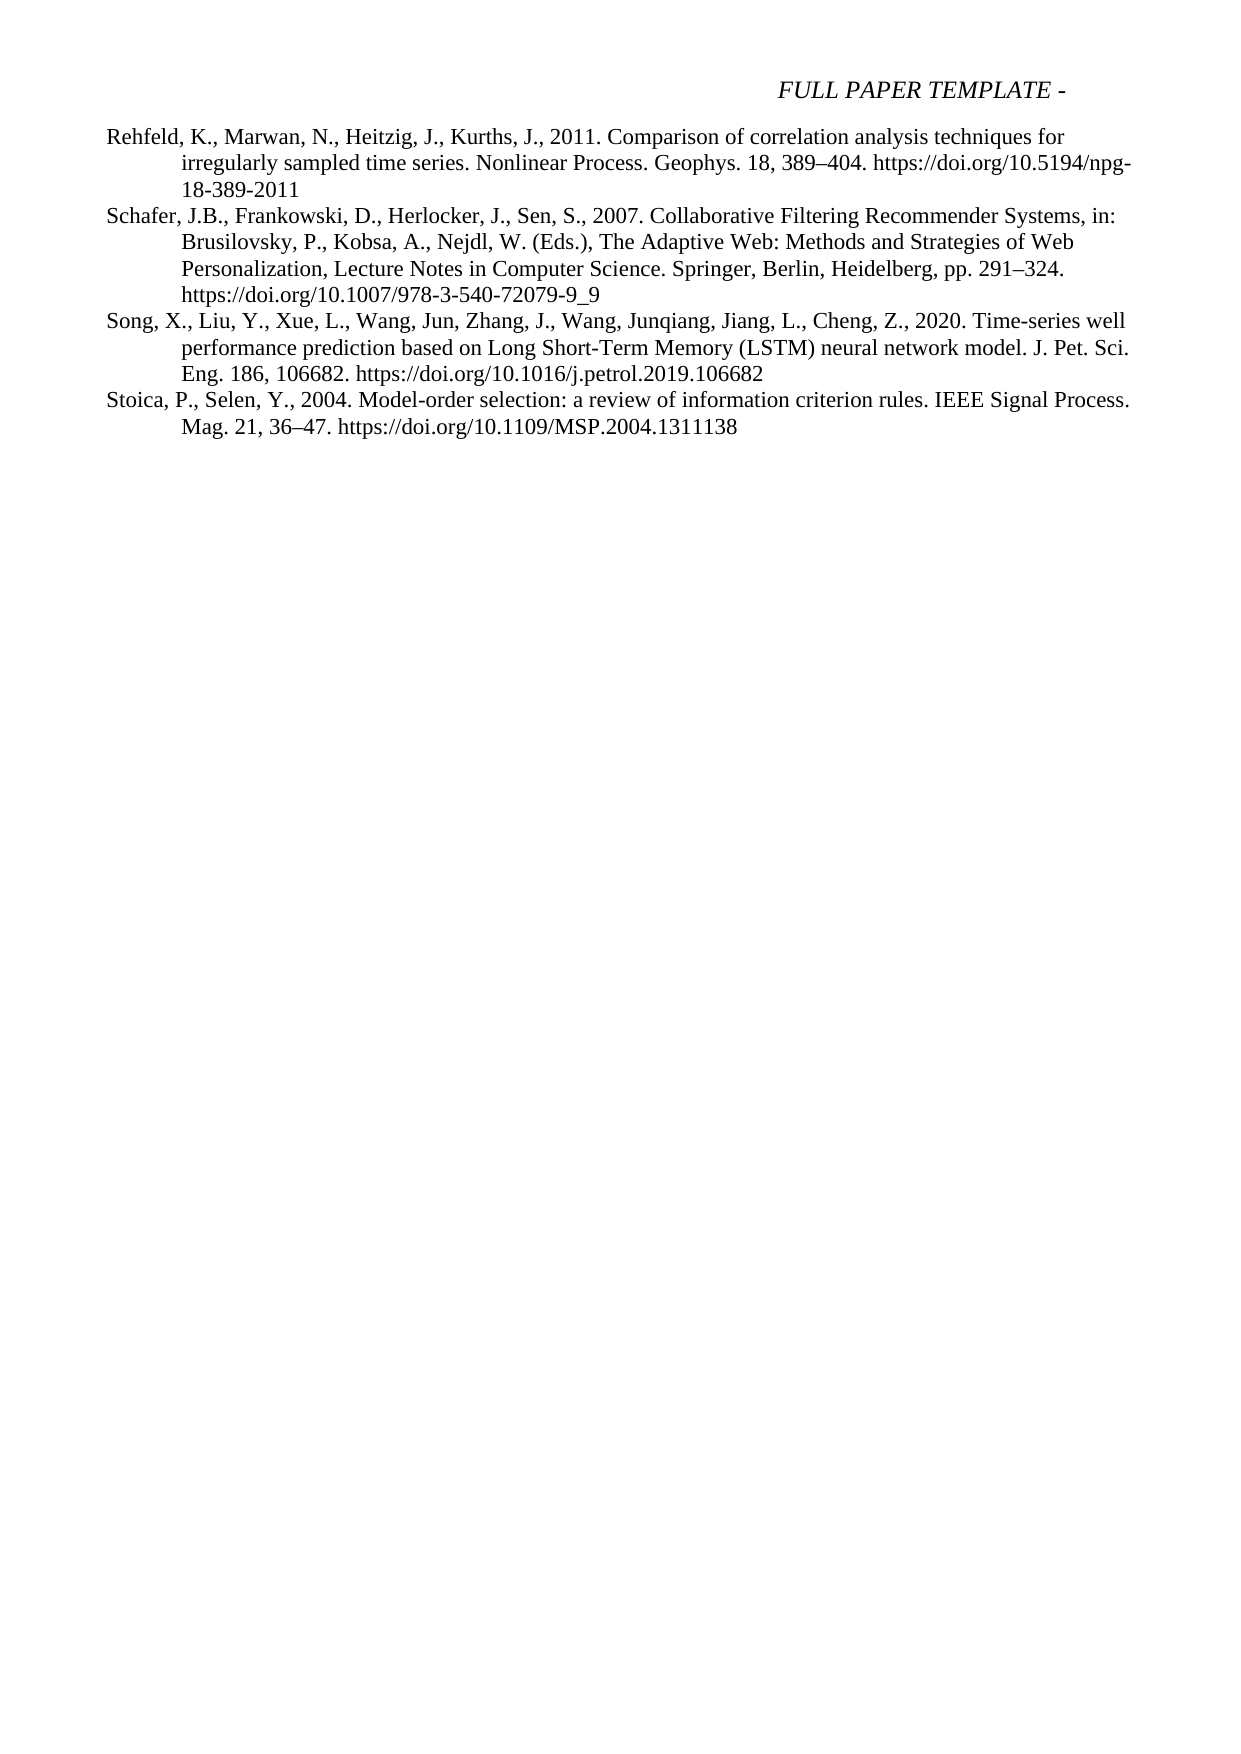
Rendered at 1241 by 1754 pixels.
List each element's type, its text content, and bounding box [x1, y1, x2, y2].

text Rehfeld, K., Marwan, N., Heitzig, J., Kurths, J., 2011. Comparison of correlation analysis techniques for irregularly sampled time series. Nonlinear Process. Geophys. 18, 389–404. https://doi.org/10.5194/npg-18-389-2011 [106, 123, 1134, 202]
text Schafer, J.B., Frankowski, D., Herlocker, J., Sen, S., 2007. Collaborative Filtering Recommender Systems, in: Brusilovsky, P., Kobsa, A., Nejdl, W. (Eds.), The Adaptive Web: Methods and Strategies of Web Personalization, Lecture Notes in Computer Science. Springer, Berlin, Heidelberg, pp. 291–324. https://doi.org/10.1007/978-3-540-72079-9_9 [106, 202, 1134, 307]
text Song, X., Liu, Y., Xue, L., Wang, Jun, Zhang, J., Wang, Junqiang, Jiang, L., Cheng, Z., 2020. Time-series well performance prediction based on Long Short-Term Memory (LSTM) neural network model. J. Pet. Sci. Eng. 186, 106682. https://doi.org/10.1016/j.petrol.2019.106682 [106, 307, 1134, 386]
text Stoica, P., Selen, Y., 2004. Model-order selection: a review of information criterion rules. IEEE Signal Process. Mag. 21, 36–47. https://doi.org/10.1109/MSP.2004.1311138 [106, 386, 1134, 439]
